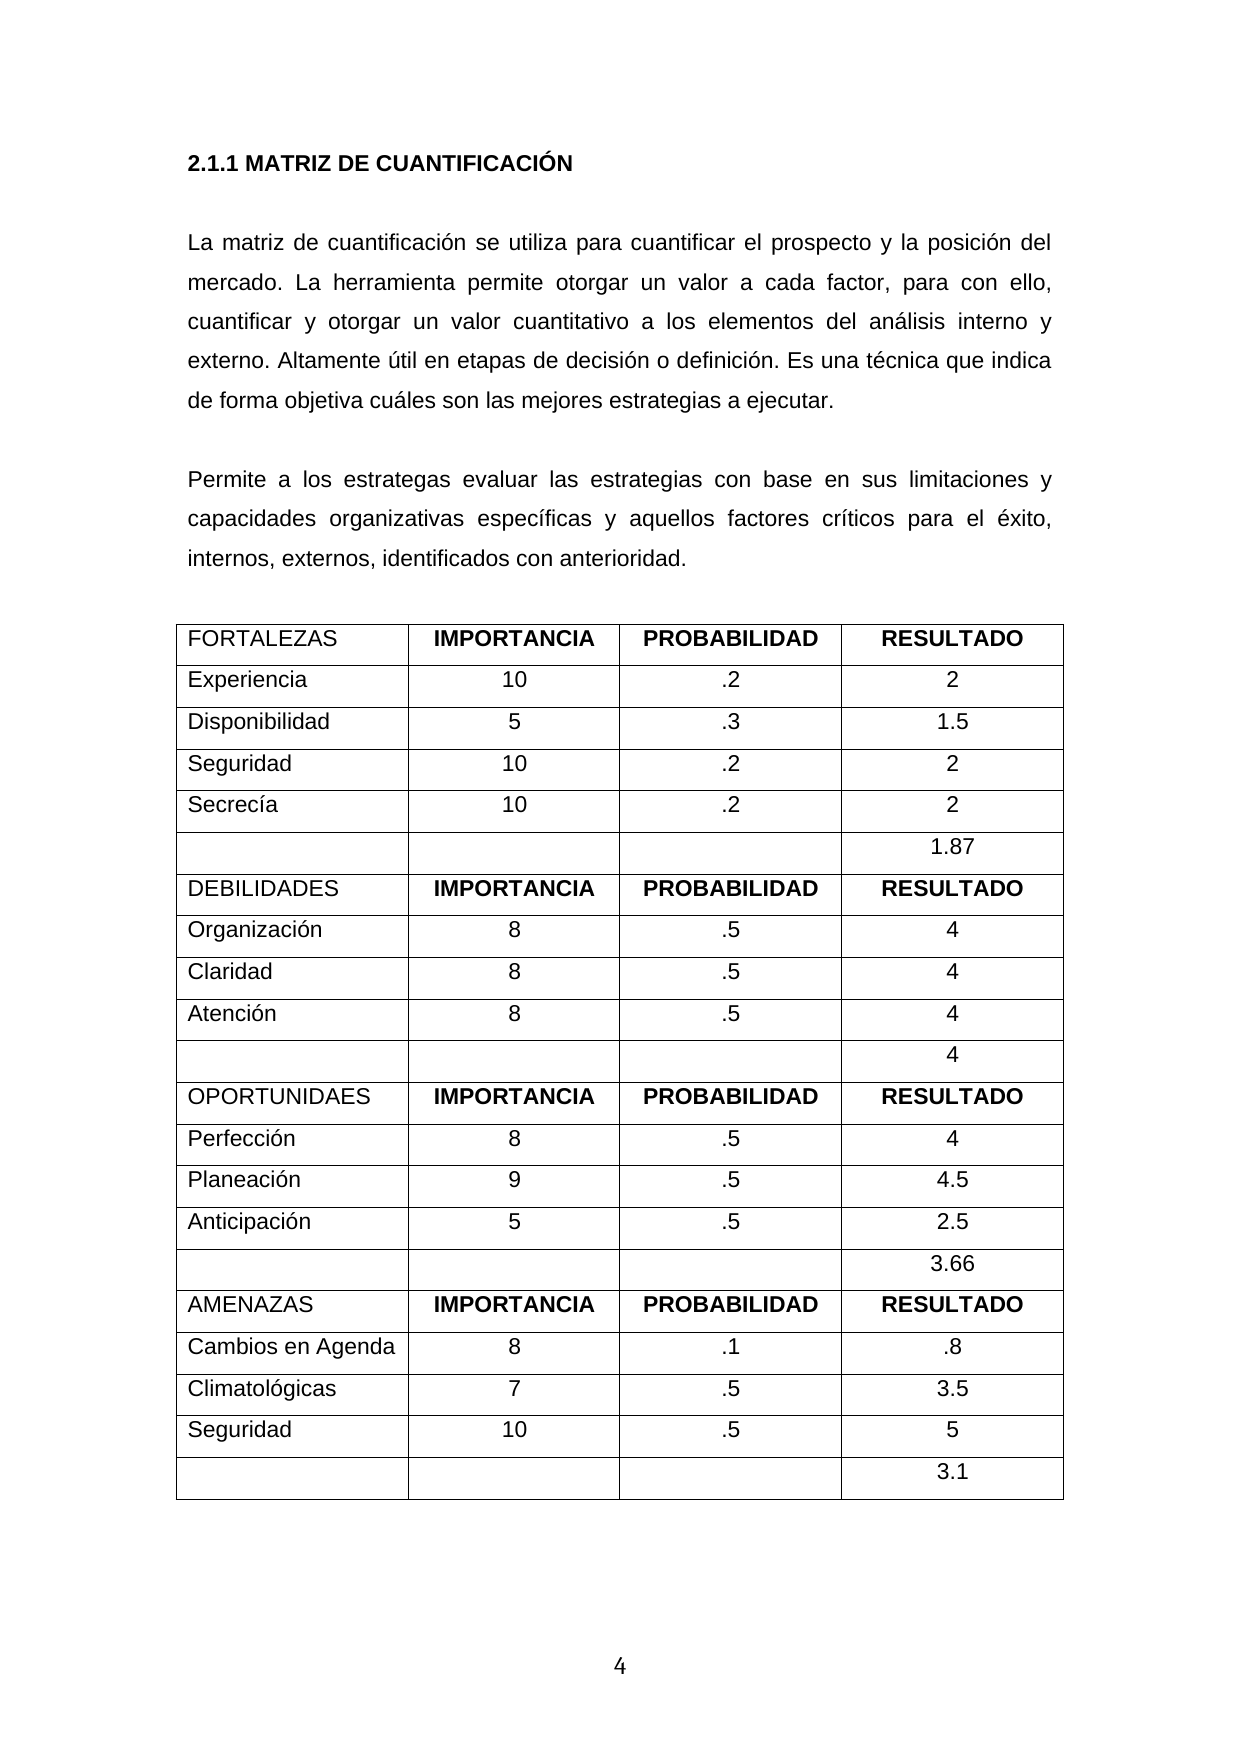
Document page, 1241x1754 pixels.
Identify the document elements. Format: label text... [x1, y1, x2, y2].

table_cell 8 [409, 1125, 619, 1165]
table_cell 4 [842, 1000, 1063, 1040]
table_cell 4.5 [842, 1166, 1063, 1207]
table_cell Seguridad [177, 750, 408, 790]
table_cell [409, 833, 619, 874]
table_cell 8 [409, 958, 619, 999]
table_cell RESULTADO [842, 1083, 1063, 1124]
table_cell [409, 1250, 619, 1290]
text Permite a los estrategas evaluar las estrategias con base en sus limitaciones y capacidades organizativas específicas y aquellos factores críticos para el éxito, internos, externos, identificados con anterioridad. [187, 466, 1053, 571]
table_cell [409, 1458, 619, 1499]
table_header RESULTADO [842, 625, 1063, 665]
table_cell 10 [409, 666, 619, 707]
table_cell RESULTADO [842, 1291, 1063, 1332]
table_cell 4 [842, 1125, 1063, 1165]
table_cell .5 [620, 958, 841, 999]
table_cell PROBABILIDAD [620, 1083, 841, 1124]
table_cell RESULTADO [842, 875, 1063, 915]
table_header IMPORTANCIA [409, 625, 619, 665]
table_header PROBABILIDAD [620, 625, 841, 665]
table_cell 7 [409, 1375, 619, 1415]
table_cell 2 [842, 791, 1063, 832]
table_cell DEBILIDADES [177, 875, 408, 915]
table_cell 9 [409, 1166, 619, 1207]
table_cell Experiencia [177, 666, 408, 707]
table_cell .5 [620, 1125, 841, 1165]
text 2.1.1 MATRIZ DE CUANTIFICACIÓN [187, 150, 1053, 176]
table_cell 3.66 [842, 1250, 1063, 1290]
table_cell Claridad [177, 958, 408, 999]
table_cell Perfección [177, 1125, 408, 1165]
table_cell [177, 1041, 408, 1082]
table_cell 10 [409, 791, 619, 832]
table_cell OPORTUNIDAES [177, 1083, 408, 1124]
table_cell Anticipación [177, 1208, 408, 1249]
table_cell IMPORTANCIA [409, 1291, 619, 1332]
table_cell [620, 833, 841, 874]
table_cell 2.5 [842, 1208, 1063, 1249]
table_cell 10 [409, 750, 619, 790]
table_cell .2 [620, 750, 841, 790]
table_cell [620, 1041, 841, 1082]
table_cell [409, 1041, 619, 1082]
table_cell AMENAZAS [177, 1291, 408, 1332]
table_cell 3.1 [842, 1458, 1063, 1499]
table_cell IMPORTANCIA [409, 1083, 619, 1124]
table_header FORTALEZAS [177, 625, 408, 665]
table_cell .2 [620, 791, 841, 832]
table_cell Disponibilidad [177, 708, 408, 749]
table_cell 4 [842, 958, 1063, 999]
table_cell .5 [620, 916, 841, 957]
table_cell .5 [620, 1416, 841, 1457]
table_cell Atención [177, 1000, 408, 1040]
table_cell Planeación [177, 1166, 408, 1207]
table_cell Seguridad [177, 1416, 408, 1457]
table_cell 4 [842, 1041, 1063, 1082]
table_cell [620, 1250, 841, 1290]
table_cell 5 [409, 1208, 619, 1249]
table_cell Cambios en Agenda [177, 1333, 408, 1374]
table_cell 2 [842, 666, 1063, 707]
table_cell 3.5 [842, 1375, 1063, 1415]
table_cell 1.5 [842, 708, 1063, 749]
table_cell Organización [177, 916, 408, 957]
table_cell .8 [842, 1333, 1063, 1374]
table_cell Climatológicas [177, 1375, 408, 1415]
table_cell [177, 833, 408, 874]
table_cell 2 [842, 750, 1063, 790]
table_cell .5 [620, 1208, 841, 1249]
table_cell 8 [409, 916, 619, 957]
table_cell .5 [620, 1000, 841, 1040]
table_cell [177, 1458, 408, 1499]
table_cell 5 [409, 708, 619, 749]
table_cell [177, 1250, 408, 1290]
table_cell 8 [409, 1333, 619, 1374]
table_cell PROBABILIDAD [620, 875, 841, 915]
table_cell 10 [409, 1416, 619, 1457]
text La matriz de cuantificación se utiliza para cuantificar el prospecto y la posición del mercado. La herramienta permite otorgar un valor a cada factor, para con ello, cuantificar y otorgar un valor cuantitativo a los elementos del análisis interno y externo. Altamente útil en etapas de decisión o definición. Es una técnica que indica de forma objetiva cuáles son las mejores estrategias a ejecutar. [187, 229, 1053, 413]
table_cell .1 [620, 1333, 841, 1374]
table_cell 1.87 [842, 833, 1063, 874]
table_cell PROBABILIDAD [620, 1291, 841, 1332]
table_cell .5 [620, 1375, 841, 1415]
table_cell .2 [620, 666, 841, 707]
table_cell 8 [409, 1000, 619, 1040]
table_cell .5 [620, 1166, 841, 1207]
table_cell 4 [842, 916, 1063, 957]
table_cell IMPORTANCIA [409, 875, 619, 915]
table_cell 5 [842, 1416, 1063, 1457]
table_cell [620, 1458, 841, 1499]
table_cell Secrecía [177, 791, 408, 832]
table_cell .3 [620, 708, 841, 749]
